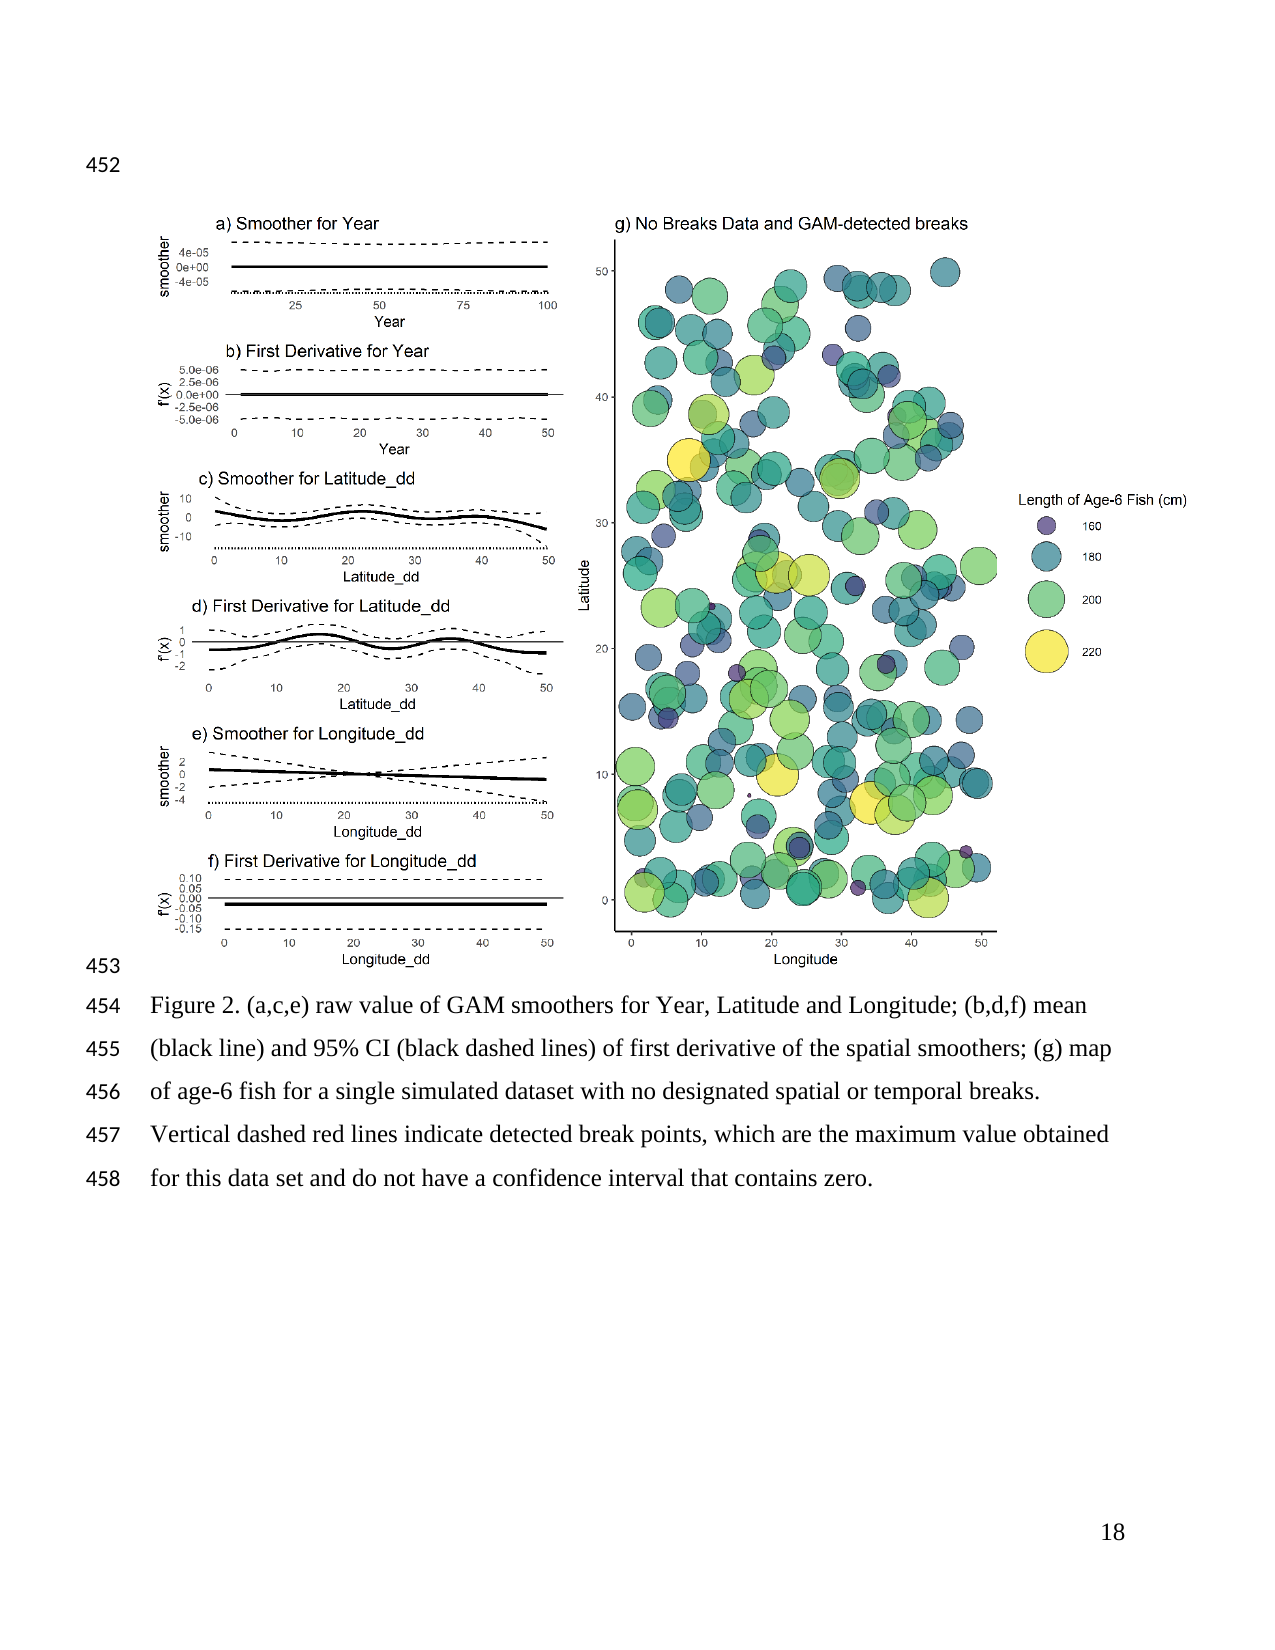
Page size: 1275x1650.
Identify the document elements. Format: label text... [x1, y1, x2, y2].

picture [150, 209, 1200, 974]
text Figure 2. (a,c,e) raw value of GAM smoothers for Year, Latitude and Longitude; (b,d,f) mean (black line) and 95% CI (black dashed lines) of first derivative of the spatial smoothers; (g) map of age-6 fish for a single simulated dataset with no designated spatial or temporal breaks. Vertical dashed red lines indicate detected break points, which are the maximum value obtained for this data set and do not have a confidence interval that contains zero. [150, 990, 1125, 1191]
